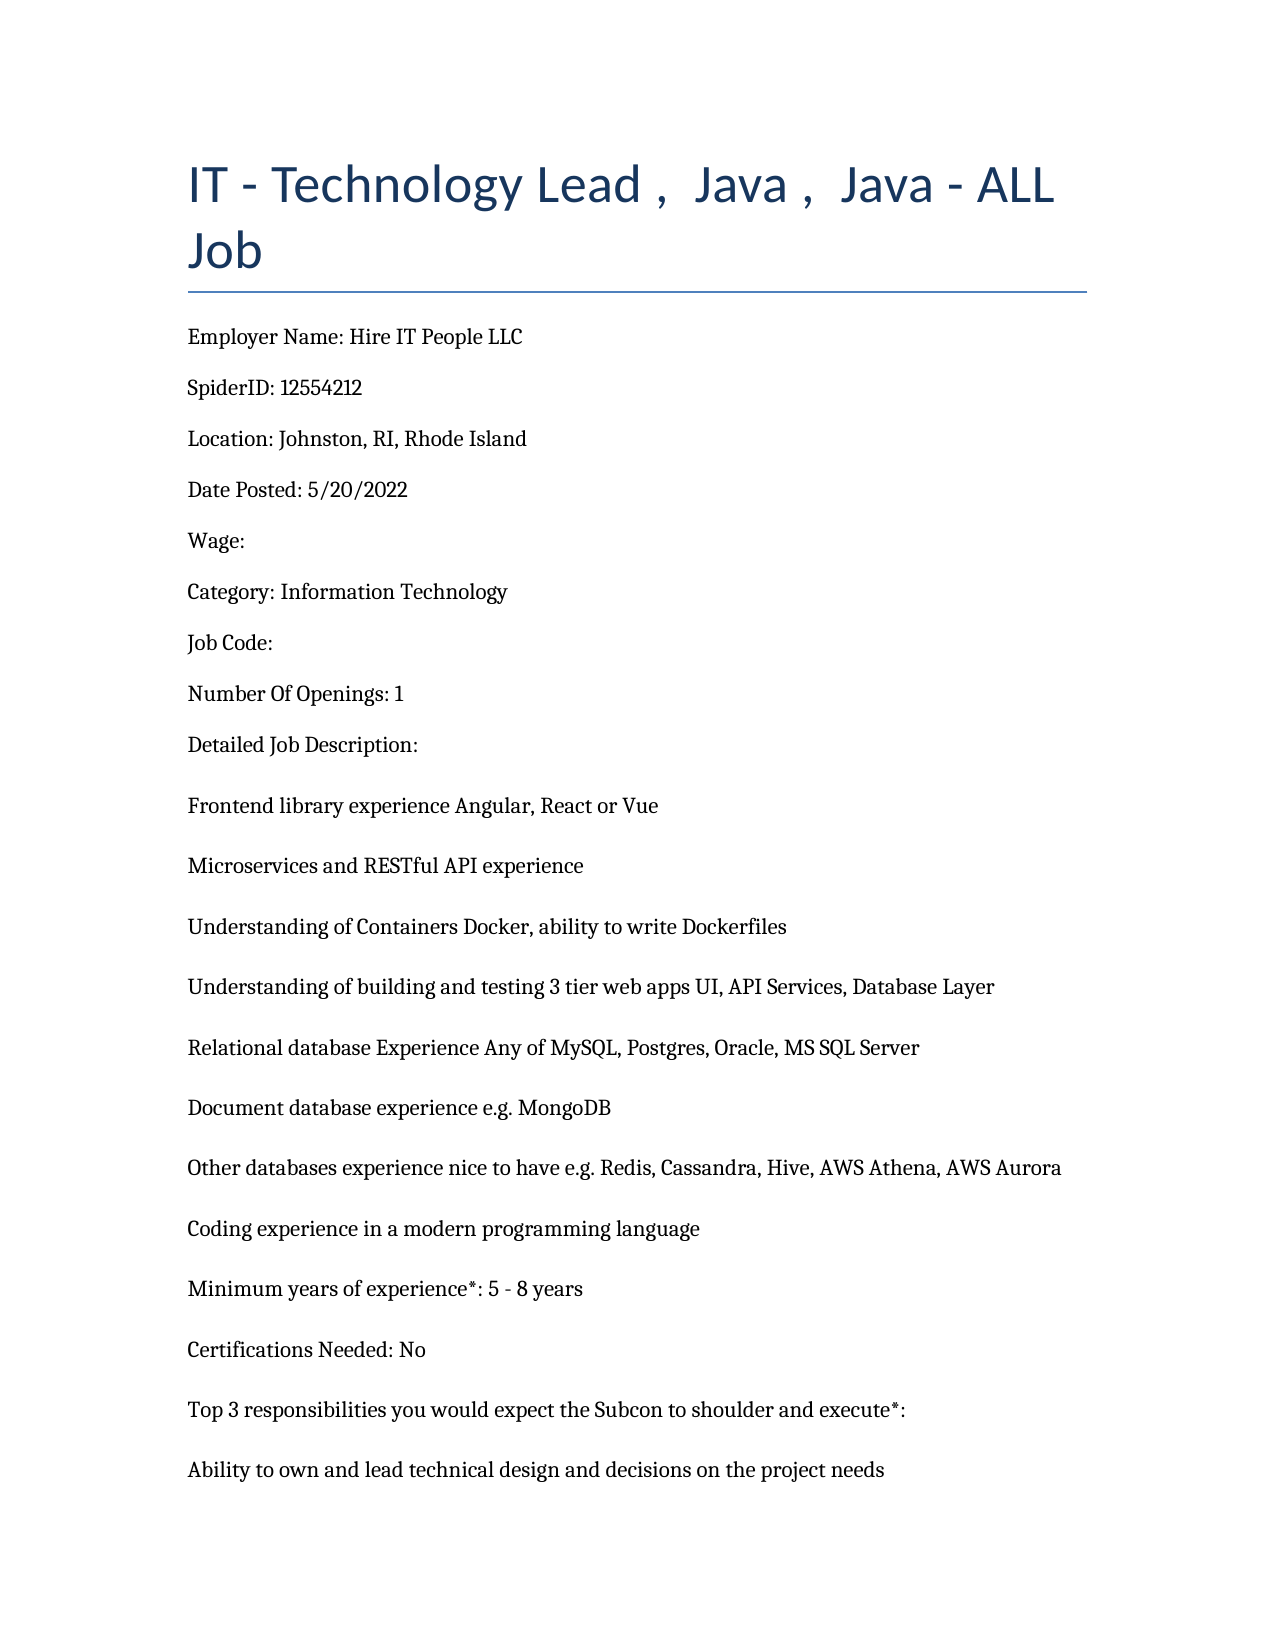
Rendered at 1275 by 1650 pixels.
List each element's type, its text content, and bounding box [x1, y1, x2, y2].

title IT - Technology Lead , Java , Java - ALL Job [187, 150, 1087, 293]
text Category: Information Technology [187, 579, 1087, 606]
text Employer Name: Hire IT People LLC [187, 324, 1087, 350]
text SpiderID: 12554212 [187, 375, 1087, 401]
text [187, 732, 1087, 1484]
text Wage: [187, 528, 1087, 554]
text Location: Johnston, RI, Rhode Island [187, 426, 1087, 452]
text Date Posted: 5/20/2022 [187, 477, 1087, 503]
text Number Of Openings: 1 [187, 681, 1087, 708]
text Job Code: [187, 630, 1087, 657]
